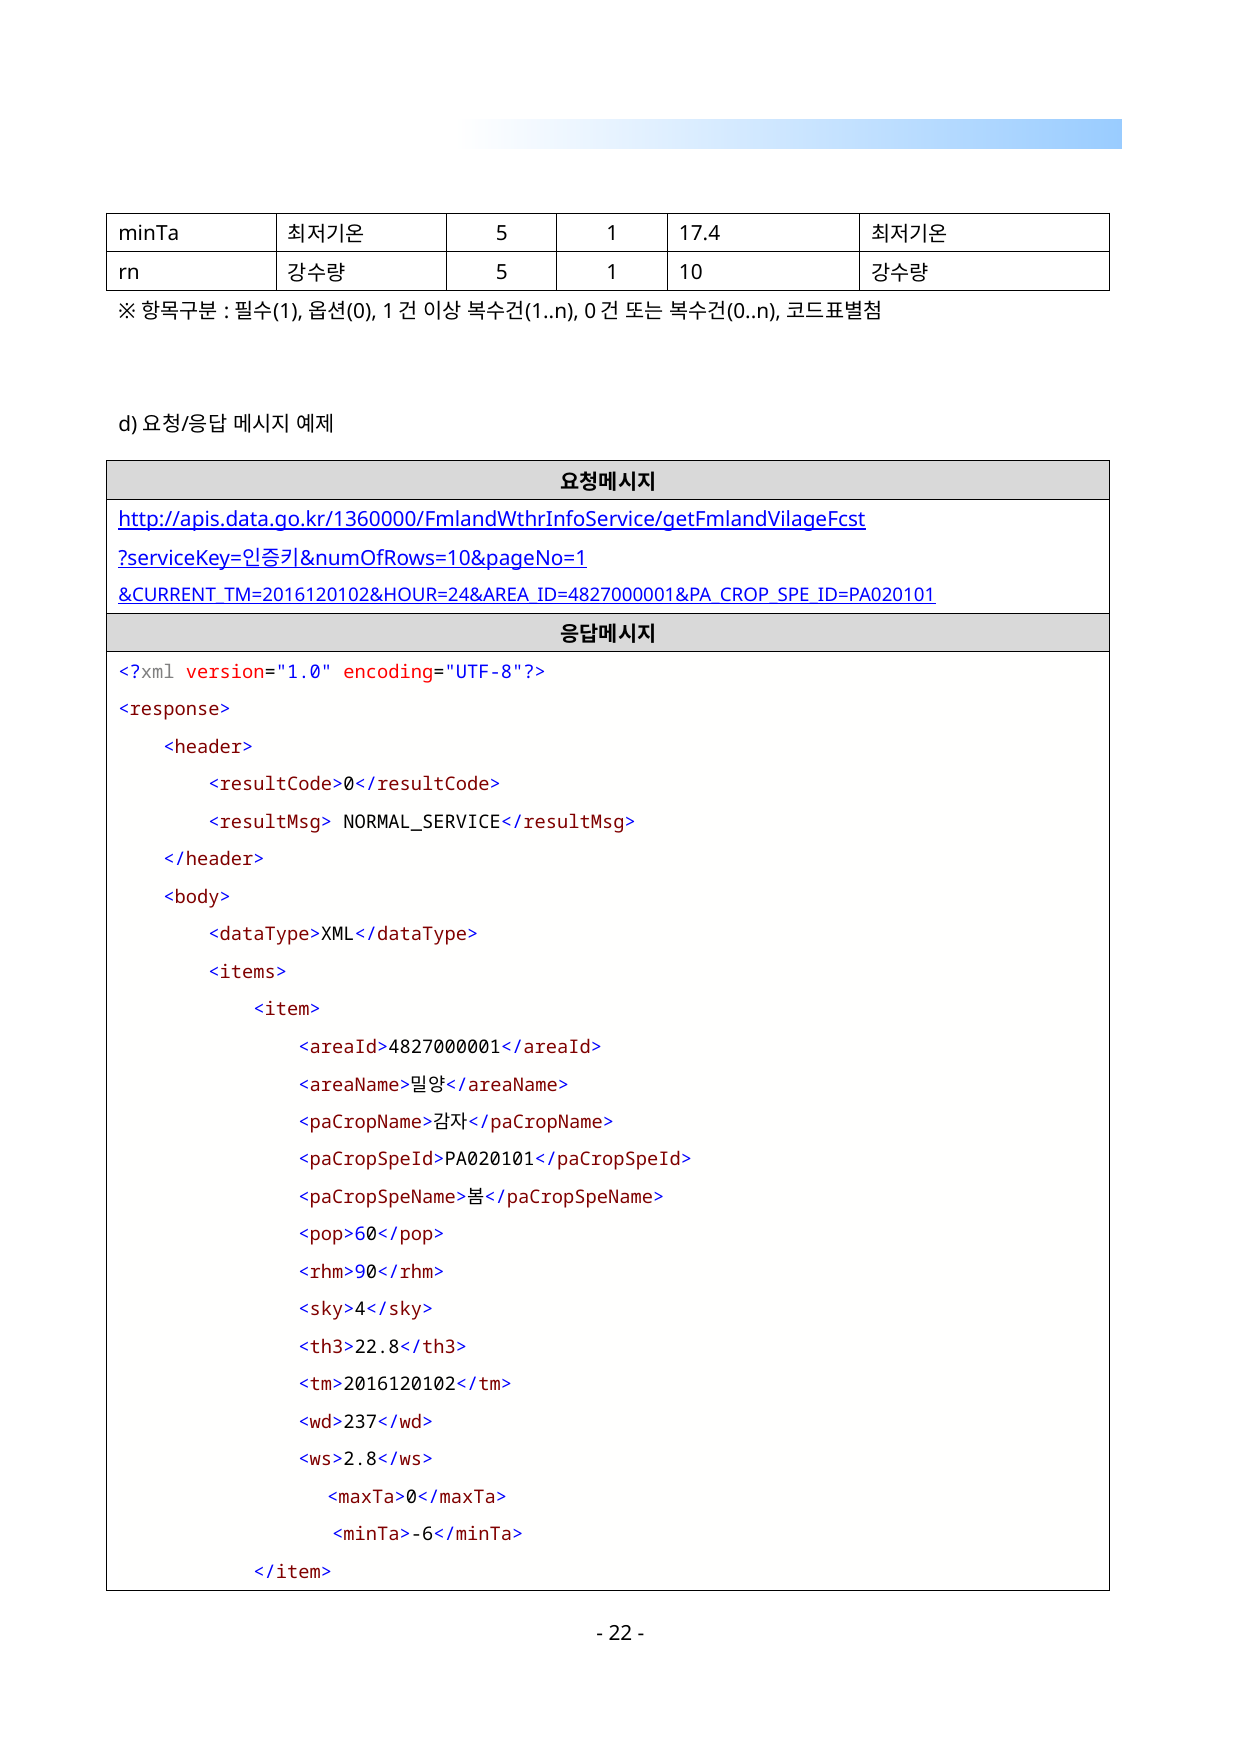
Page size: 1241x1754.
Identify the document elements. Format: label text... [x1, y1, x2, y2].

table_cell 5 [447, 252, 556, 290]
table_cell 10 [668, 252, 859, 290]
table_cell 응답메시지 [107, 614, 1109, 651]
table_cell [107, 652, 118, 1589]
text d) 요청/응답 메시지 예제 [118, 404, 1122, 441]
table_header 요청메시지 [107, 461, 1109, 499]
table_cell 5 [447, 214, 556, 251]
text ※ 항목구분 : 필수(1), 옵션(0), 1건 이상 복수건(1..n), 0건 또는 복수건(0..n), 코드표별첨 [118, 291, 1122, 328]
table_cell rn [107, 252, 276, 290]
table_cell 1 [557, 252, 667, 290]
table_cell minTa [107, 214, 276, 251]
table_cell 강수량 [277, 252, 446, 290]
table_cell 최저기온 [277, 214, 446, 251]
table_cell 17.4 [668, 214, 859, 251]
table_cell 최저기온 [860, 214, 1109, 251]
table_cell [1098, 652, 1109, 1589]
table_cell 강수량 [860, 252, 1109, 290]
table_cell 1 [557, 214, 667, 251]
table_cell http://apis.data.go.kr/1360000/FmlandWthrInfoService/getFmlandVilageFcst ?serviceKey=인증키&numOfRows=10&pageNo=1 &CURRENT_TM=2016120102&HOUR=24&AREA_ID=4827000001&PA_CROP_SPE_ID=PA020101 [107, 500, 1109, 612]
